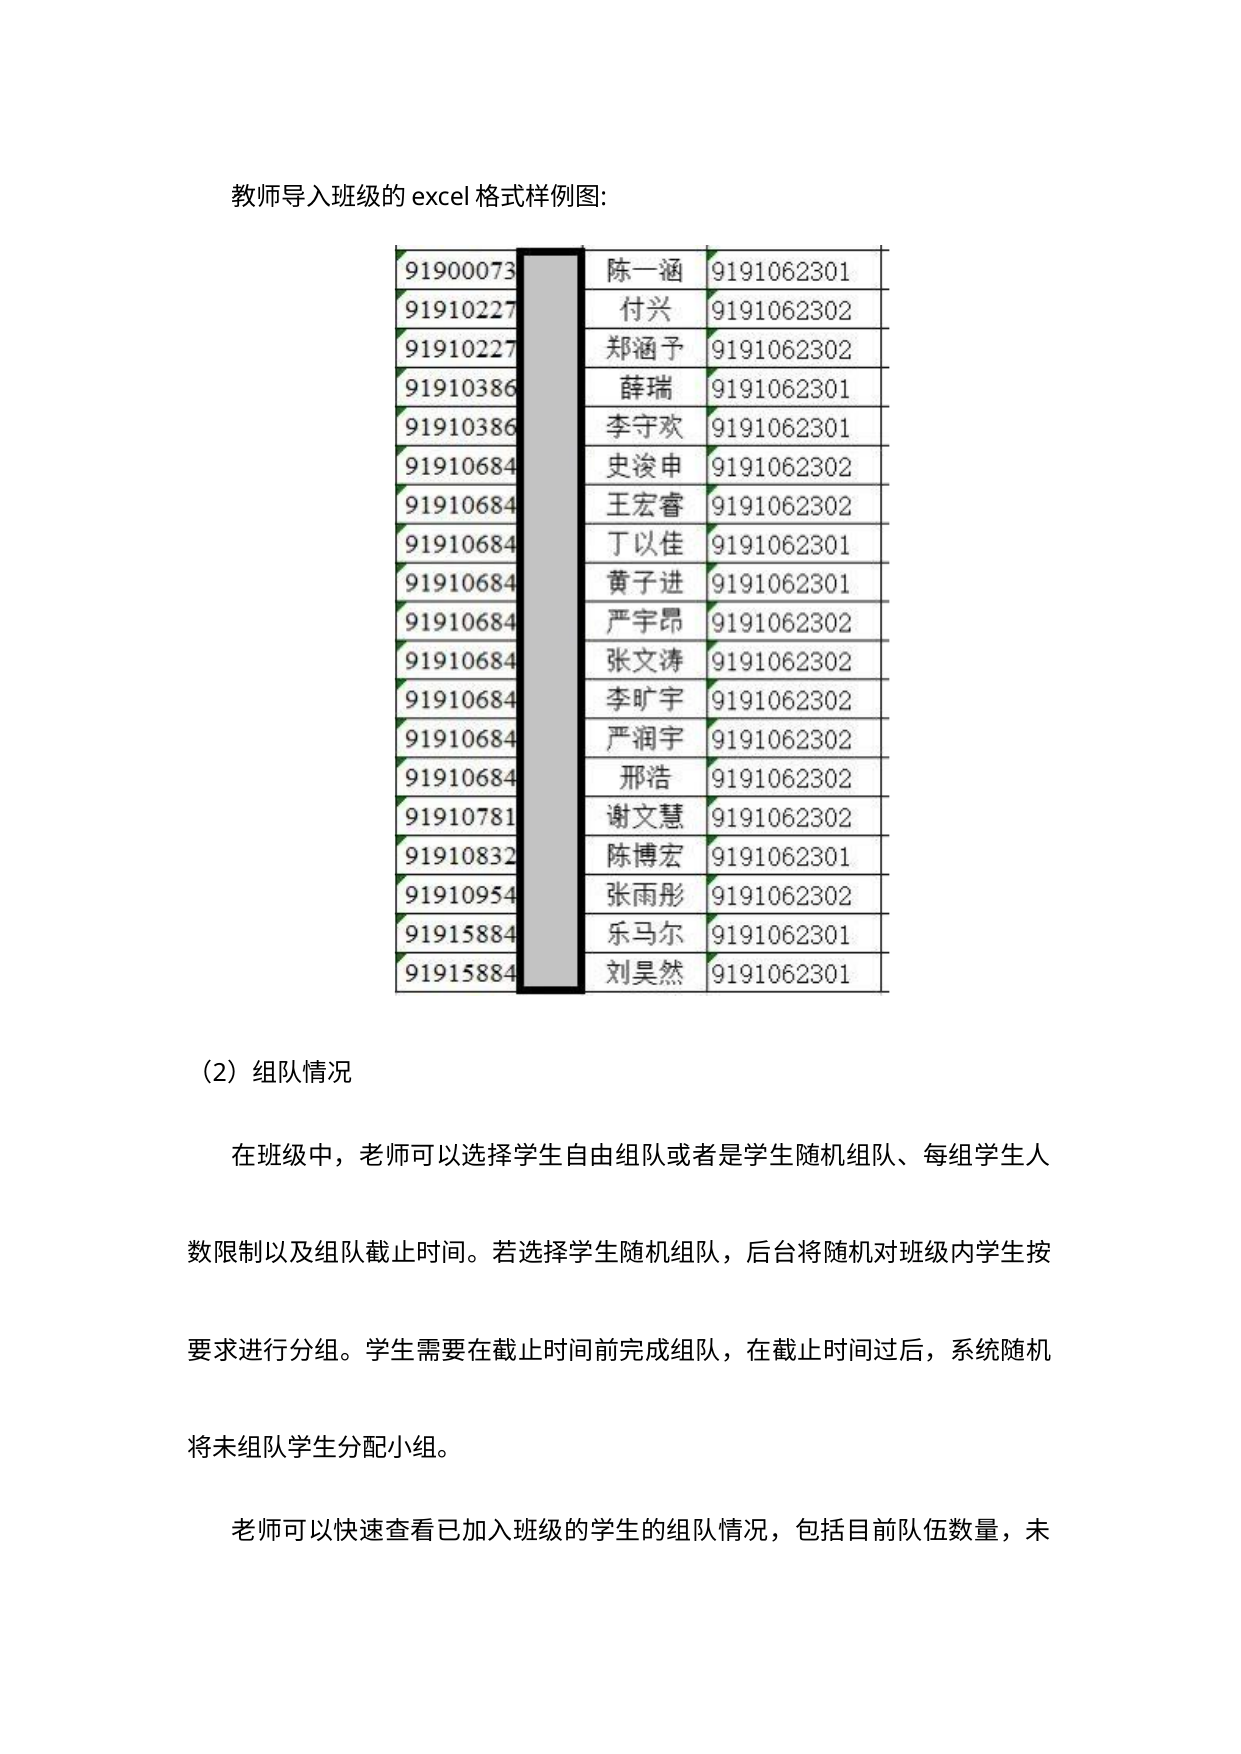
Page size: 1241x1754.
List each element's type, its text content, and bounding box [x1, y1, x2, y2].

text 教师导入班级的excel格式样例图: [187, 162, 1053, 227]
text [187, 1496, 1053, 1561]
text 在班级中，老师可以选择学生自由组队或者是学生随机组队、每组学生人数限制以及组队截止时间。若选择学生随机组队，后台将随机对班级内学生按要求进行分组。学生需要在截止时间前完成组队，在截止时间过后，系统随机将未组队学生分配小组。 [187, 1121, 1053, 1478]
list 组队情况 [187, 1038, 1053, 1103]
picture [394, 245, 890, 996]
